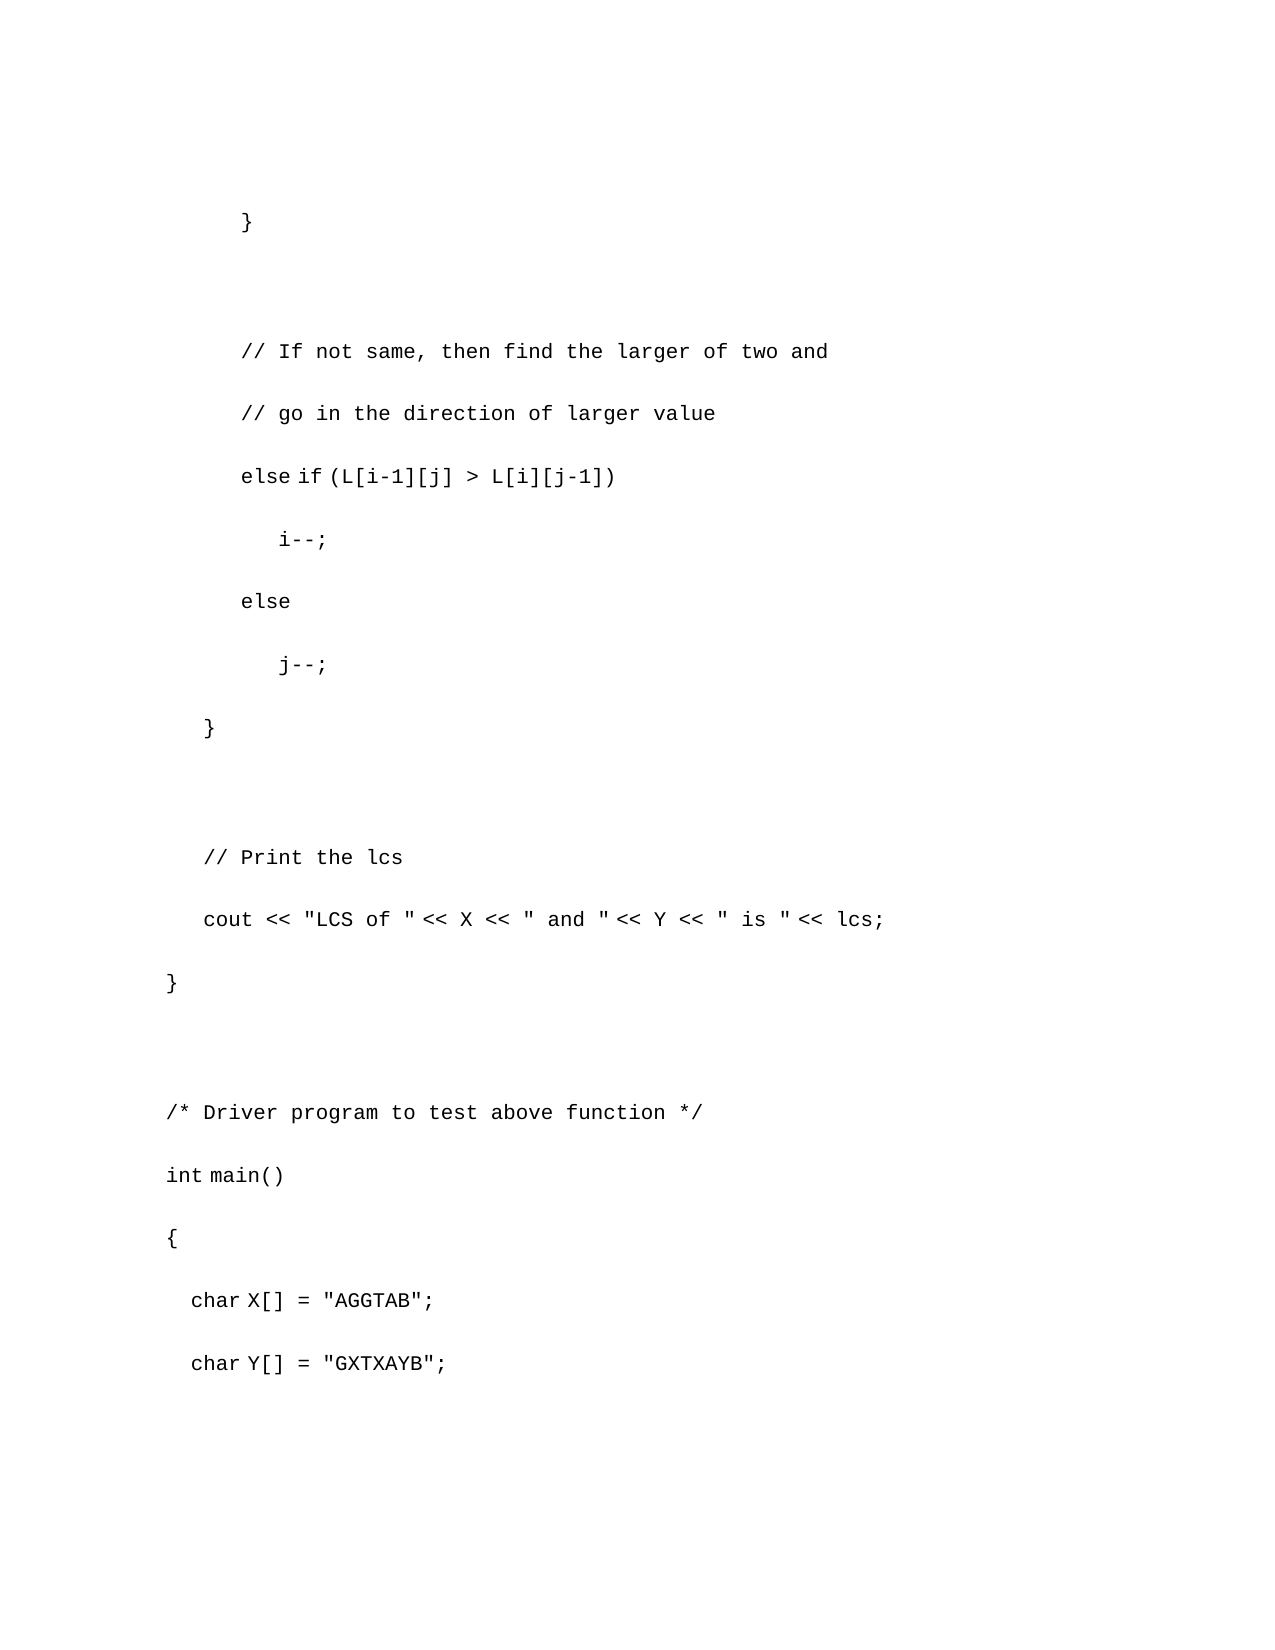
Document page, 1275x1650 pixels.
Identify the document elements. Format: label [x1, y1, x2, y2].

table_header [150, 150, 1275, 1437]
